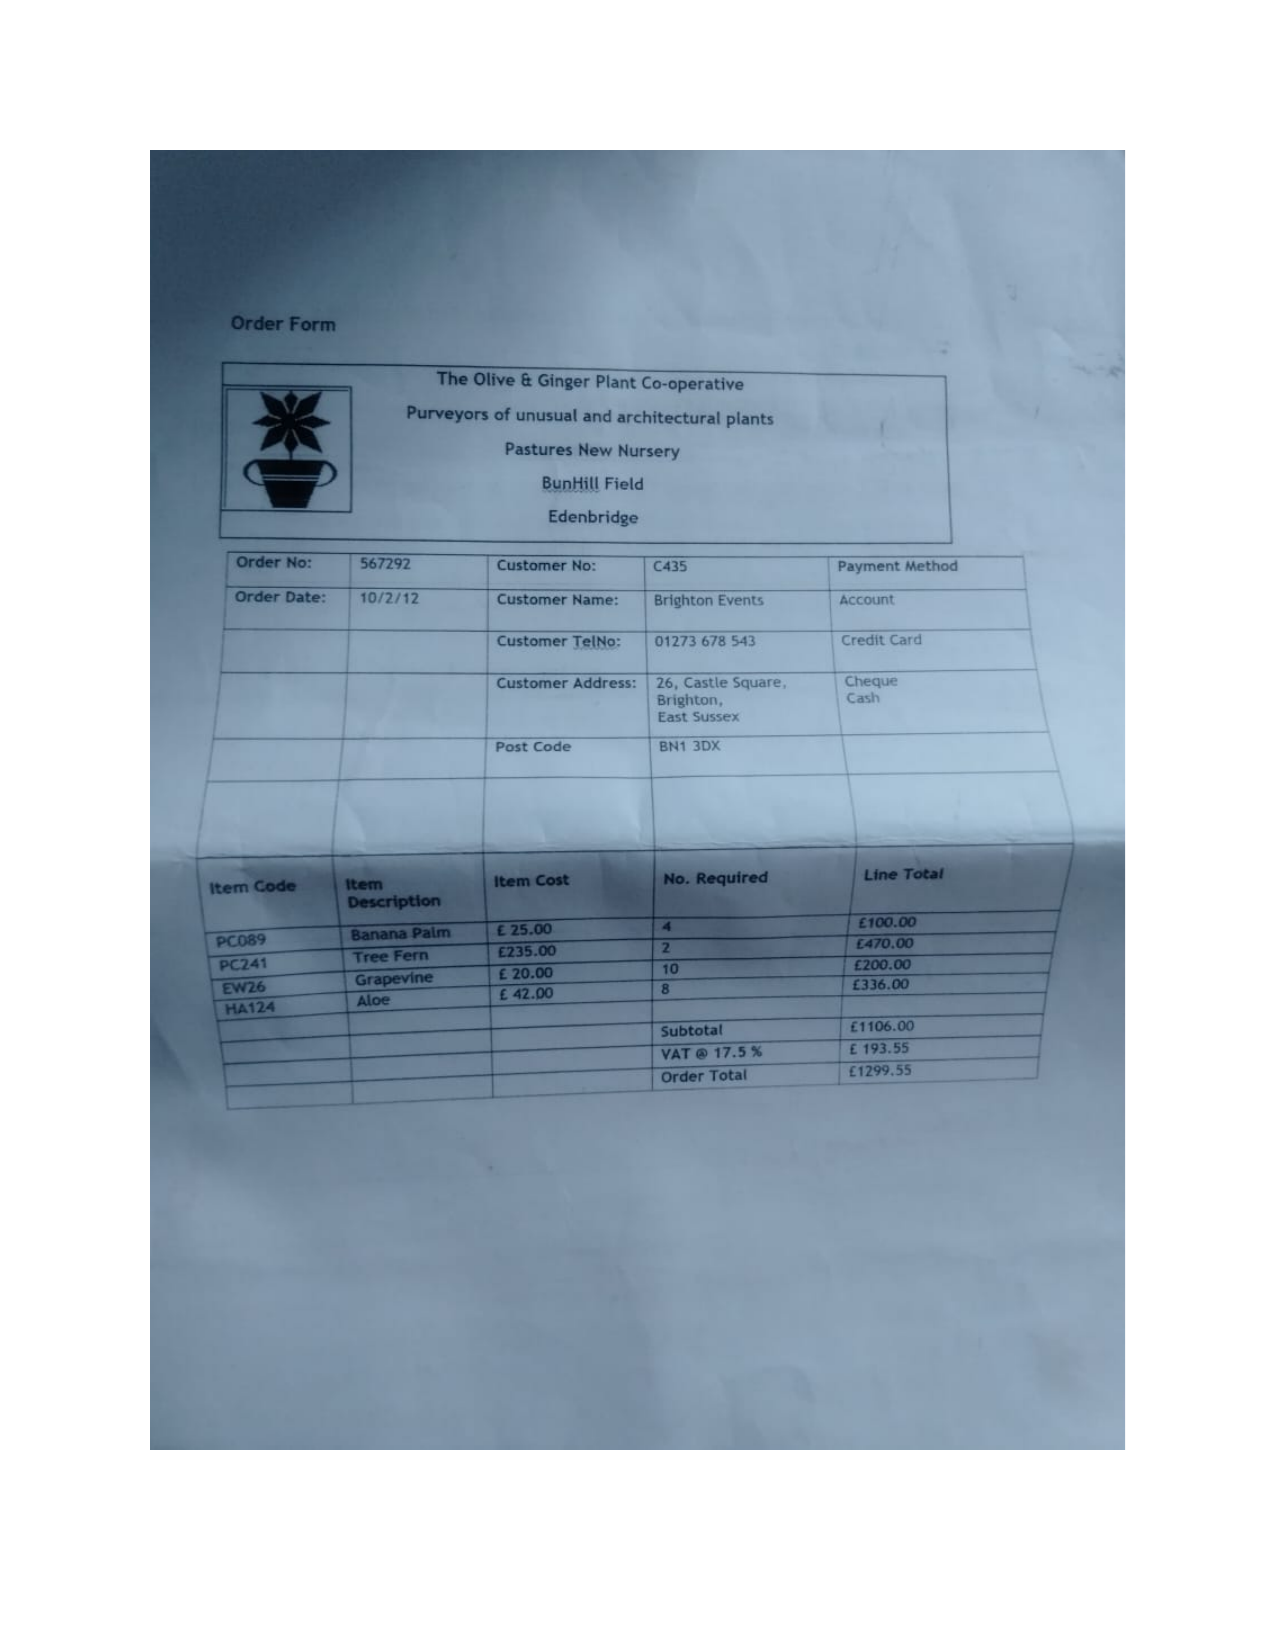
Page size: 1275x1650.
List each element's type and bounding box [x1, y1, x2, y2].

picture [150, 150, 1125, 1450]
